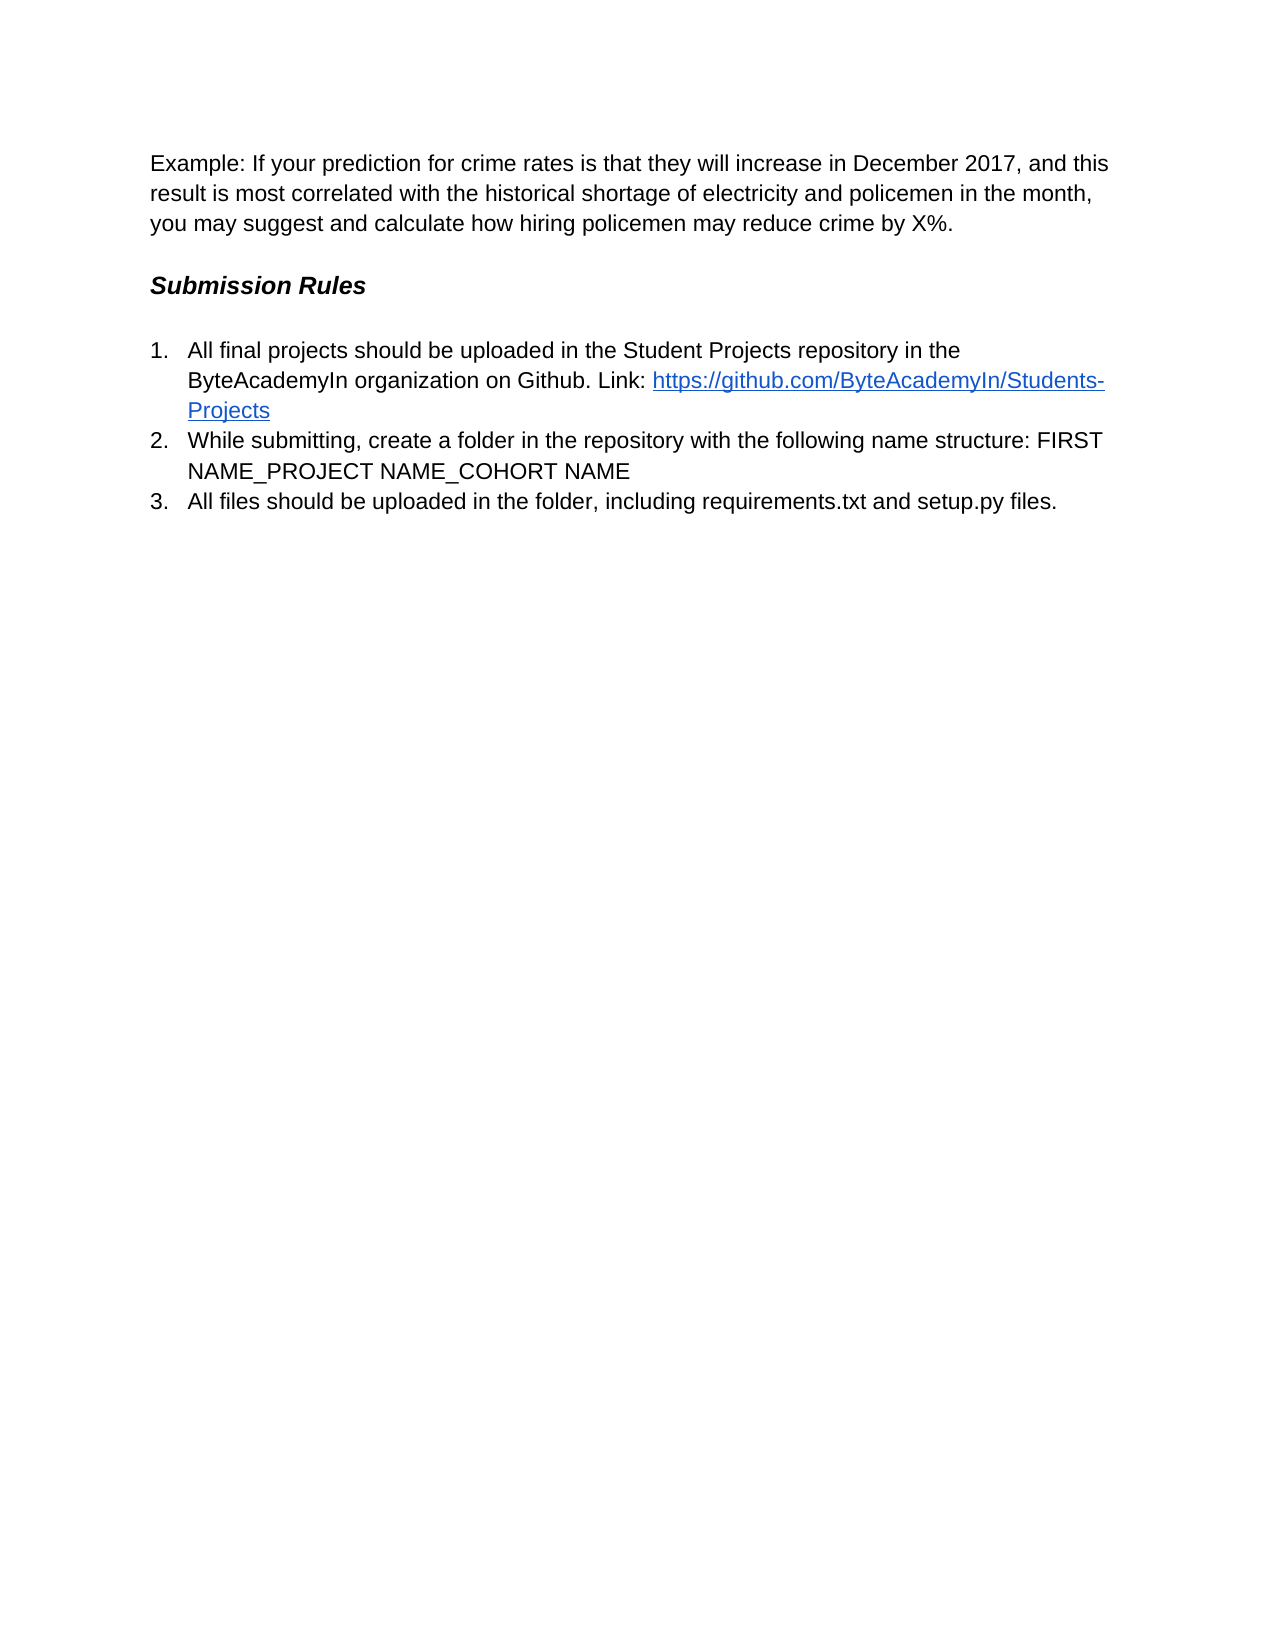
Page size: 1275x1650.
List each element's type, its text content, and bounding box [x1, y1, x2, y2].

text Example: If your prediction for crime rates is that they will increase in December 2017, and this result is most correlated with the historical shortage of electricity and policemen in the month, you may suggest and calculate how hiring policemen may reduce crime by X%. [150, 150, 1125, 237]
text Submission Rules [150, 271, 1125, 299]
list All files should be uploaded in the folder, including requirements.txt and setup.py files. [150, 488, 1125, 514]
list While submitting, create a folder in the repository with the following name structure: FIRST NAME_PROJECT NAME_COHORT NAME [150, 427, 1125, 484]
list All final projects should be uploaded in the Student Projects repository in the ByteAcademyIn organization on Github. Link: https://github.com/ByteAcademyIn/Students-Projects [150, 337, 1125, 424]
